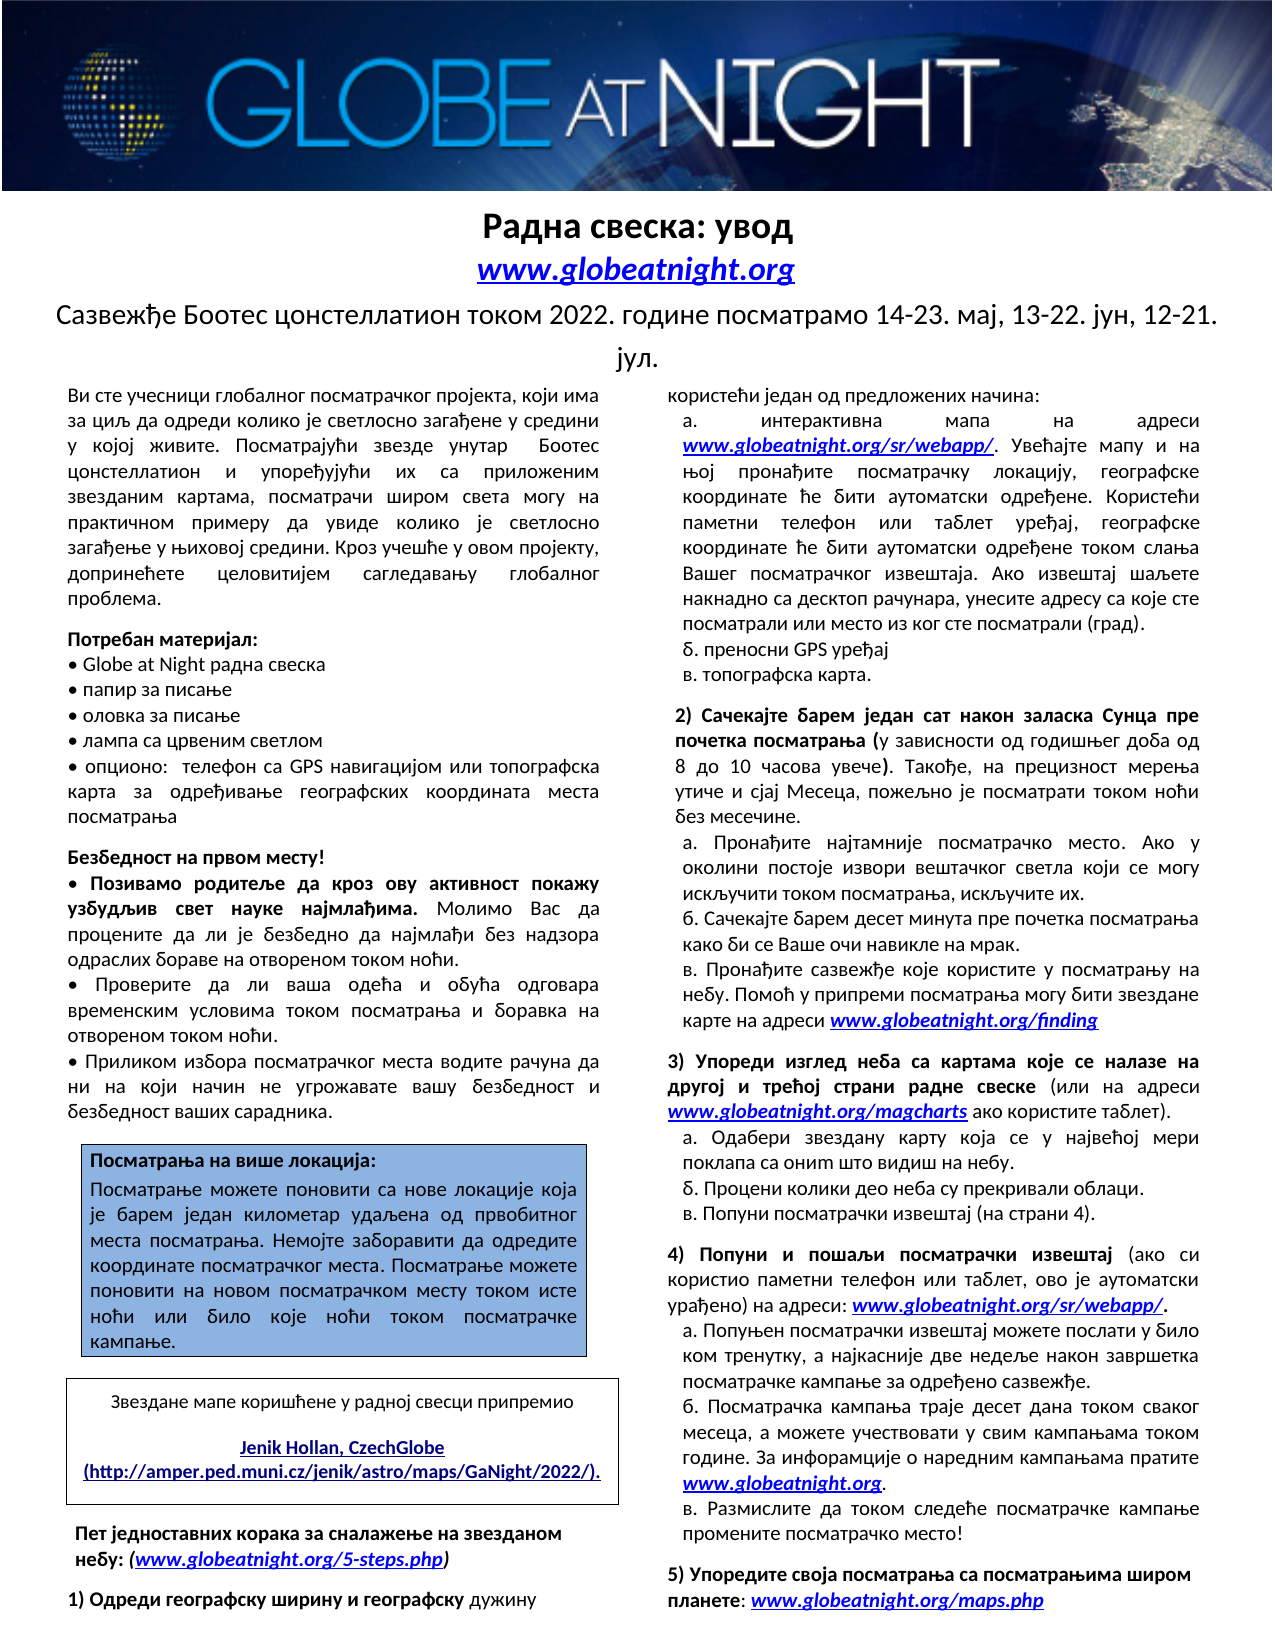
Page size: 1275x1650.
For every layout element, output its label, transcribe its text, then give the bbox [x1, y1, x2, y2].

text Пет једноставних корака за сналажење на звезданом небу: (www.globeatnight.org/5-steps.php) [75, 1520, 600, 1571]
text Ви сте учесници глобалног посматрачког пројекта, који има за циљ да одреди колико је светлосно загађене у средини у којој живите. Посматрајући звезде унутар Боотес цонстеллатион и упоређујући их са приложеним звезданим картама, посматрачи широм света могу на практичном примеру да увиде колико је светлосно загађење у њиховој средини. Кроз учешће у овом пројекту, допринећете целовитијем сагледавању глобалног проблема. [67, 382, 600, 611]
text а. интерактивна мапа на адреси www.globeatnight.org/sr/webapp/. Увећајте мапу и на њој пронађите посматрачку локацију, географске координате ће бити аутоматски одређене. Користећи паметни телефон или таблет уређај, географске координате ће бити аутоматски одређене током слања Вашег посматрачког извештаја. Ако извештај шаљете накнадно са десктоп рачунара, унесите адресу са које сте посматрали или место из ког сте посматрали (град). [682, 407, 1200, 636]
text Безбедност на првом месту! [67, 844, 600, 870]
text 5) Упоредите своја посматрања са посматрањима широм планете: www.globeatnight.org/maps.php [667, 1561, 1200, 1612]
text в. Размислите да током следеће посматрачке кампање промените посматрачко место! [682, 1495, 1200, 1546]
text в. топографска карта. [682, 661, 1200, 687]
text а. Пронађите најтамније посматрачко место. Ако у околини постоје извори вештачког светла који се могу искључити током посматрања, искључите их. [682, 829, 1200, 905]
text б. Сачекајте барем десет минута пре почетка посматрања како би се Ваше очи навикле на мрак. [682, 905, 1200, 956]
text Звездане мапе коришћене у радној свесци припремио [67, 1379, 618, 1423]
text Радна свеска: увод [75, 191, 1200, 247]
text 1) Одреди географску ширину и географску дужину користећи један од предложених начина: [667, 382, 1200, 407]
text • папир за писање [67, 677, 600, 702]
text 2) Сачекајте барем један сат након заласка Сунца пре почетка посматрања (у зависности од годишњег доба од 8 до 10 часова увече). Такође, на прецизност мерења утиче и сјај Месеца, пожељно је посматрати током ноћи без месечине. [675, 702, 1200, 829]
text 3) Упореди изглед неба са картама које се налазе на другој и трећој страни радне свеске (или на адреси www.globeatnight.org/magcharts ако користите таблет). [667, 1048, 1200, 1124]
text Jenik Hollan, CzechGlobe (http://amper.ped.muni.cz/jenik/astro/maps/GaNight/2022/). [67, 1423, 618, 1504]
text 1) Одреди географску ширину и географску дужину користећи један од предложених начина: [67, 1587, 600, 1612]
text а. Одабери звездану карту која се у највећој мери поклапа са ониm што видиш на небу. [682, 1124, 1200, 1175]
text • Приликом избора посматрачког места водите рачуна да ни на који начин не угрожавате вашу безбедност и безбедност ваших сарадника. [67, 1048, 600, 1124]
text • лампа са црвеним светлом [67, 727, 600, 753]
text в. Пронађите сазвежђе које користите у посматрању на небу. Помоћ у припреми посматрања могу бити звездане карте на адреси www.globeatnight.org/finding [682, 956, 1200, 1032]
text • Globe at Night радна свеска [67, 651, 600, 677]
text Потребан материјал: [67, 626, 600, 651]
text • опционо: телефон са GPS навигацијом или топографска карта за одређивање географских координата места посматрања [67, 753, 600, 829]
text www.globeatnight.org [37, 247, 1237, 288]
text Сазвежђе Боотес цонстеллатион током 2022. године посматрамо 14-23. мај, 13-22. јун, 12-21. јул. [37, 296, 1237, 375]
text Посматрања на више локација: [82, 1145, 586, 1173]
text б. преносни GPS уређај [682, 636, 1200, 661]
text 4) Попуни и пошаљи посматрачки извештај (ако си користио паметни телефон или таблет, ово је аутоматски урађено) на адреси: www.globeatnight.org/sr/webapp/. [667, 1241, 1200, 1317]
text • оловка за писање [67, 702, 600, 727]
text • Проверите да ли ваша одећа и обућа одговара временским условима током посматрања и боравка на отвореном током ноћи. [67, 972, 600, 1048]
text в. Попуни посматрачки извештај (на страни 4). [682, 1200, 1200, 1226]
text Пoсматрање можете поновити са нове локације која је барем један километар удаљена од првобитног места посмaтрања. Немојте заборавити да одредите координaте посматрачког места. Посматрање можете поновити на новом посматрачком месту током исте ноћи или било које ноћи током посматрачке кампање. [82, 1173, 586, 1356]
text а. Попуњен посматрачки извештај можете послати у било ком тренутку, а најкасније две недеље након завршетка посматрачке кампање за одређено сазвежђе. [682, 1317, 1200, 1393]
text б. Посматрачка кампања траје десет дана током сваког месеца, а можете учествовати у свим кампањама током године. За инфорамције о наредним кампањама пратите www.globeatnight.org. [682, 1393, 1200, 1495]
text б. Процени колики део неба су прекривали облаци. [682, 1175, 1200, 1200]
text • Позивамо родитеље да кроз ову активност покажу узбудљив свет науке најмлађима. Молимо Вас да процените да ли је безбедно да најмлађи без надзора одраслих бораве на отвореном током ноћи. [67, 870, 600, 972]
